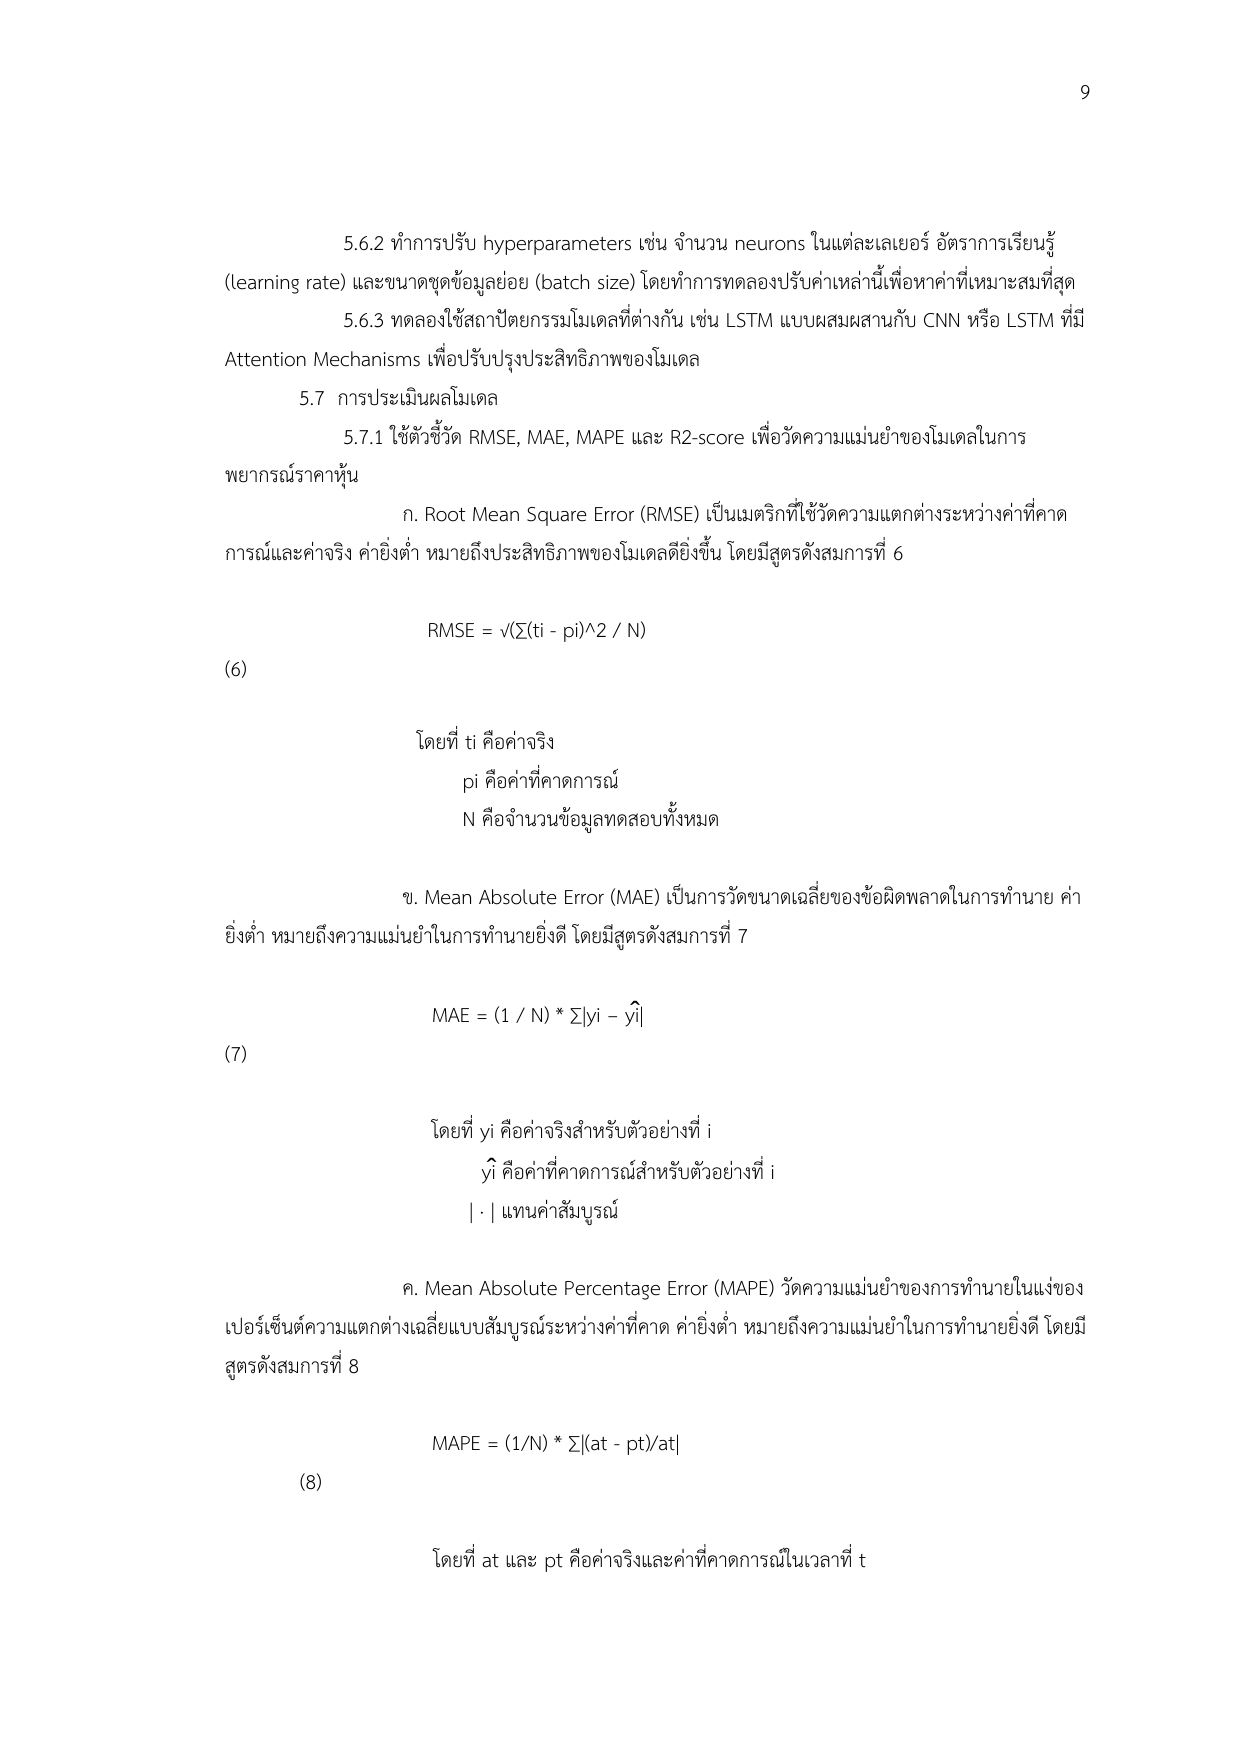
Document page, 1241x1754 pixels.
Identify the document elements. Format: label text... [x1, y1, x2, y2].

text ค. Mean Absolute Percentage Error (MAPE) วัดความแม่นยำของการทำนายในแง่ของเปอร์เซ็นต์ความแตกต่างเฉลี่ยแบบสัมบูรณ์ระหว่างค่าที่คาด ค่ายิ่งต่ำ หมายถึงความแม่นยำในการทำนายยิ่งดี โดยมีสูตรดังสมการที่ 8 [225, 1270, 1090, 1387]
text 5.7.1 ใช้ตัวชี้วัด RMSE, MAE, MAPE และ R2-score เพื่อวัดความแม่นยำของโมเดลในการพยากรณ์ราคาหุ้น [225, 419, 1090, 496]
text ก. Root Mean Square Error (RMSE) เป็นเมตริกที่ใช้วัดความแตกต่างระหว่างค่าที่คาดการณ์และค่าจริง ค่ายิ่งต่ำ หมายถึงประสิทธิภาพของโมเดลดียิ่งขึ้น โดยมีสูตรดังสมการที่ 6 [225, 496, 1090, 574]
text 5.6.3 ทดลองใช้สถาปัตยกรรมโมเดลที่ต่างกัน เช่น LSTM แบบผสมผสานกับ CNN หรือ LSTM ที่มี Attention Mechanisms เพื่อปรับปรุงประสิทธิภาพของโมเดล [225, 302, 1090, 380]
text RMSE = √(∑(ti - pi)^2 / N) (6) [225, 612, 1090, 690]
text 5.6.2 ทำการปรับ hyperparameters เช่น จำนวน neurons ในแต่ละเลเยอร์ อัตราการเรียนรู้ (learning rate) และขนาดชุดข้อมูลย่อย (batch size) โดยทำการทดลองปรับค่าเหล่านี้เพื่อหาค่าที่เหมาะสมที่สุด [225, 225, 1090, 302]
text ข. Mean Absolute Error (MAE) เป็นการวัดขนาดเฉลี่ยของข้อผิดพลาดในการทำนาย ค่ายิ่งต่ำ หมายถึงความแม่นยำในการทำนายยิ่งดี โดยมีสูตรดังสมการที่ 7 [225, 879, 1090, 956]
text โดยที่ at และ pt คือค่าจริงและค่าที่คาดการณ์ในเวลาที่ t [300, 1542, 1090, 1580]
text MAE = (1 / N) * ∑|yi − ŷi| (7) [225, 995, 1090, 1074]
text 5.7 การประเมินผลโมเดล [225, 380, 1090, 419]
text โดยที่ yi คือค่าจริงสำหรับตัวอย่างที่ i [225, 1113, 1090, 1152]
text MAPE = (1/N) * ∑|(at - pt)/at| (8) [300, 1425, 1090, 1503]
text N คือจำนวนข้อมูลทดสอบทั้งหมด [225, 801, 1090, 840]
text | · | แทนค่าสัมบูรณ์ [300, 1193, 1090, 1232]
text pi คือค่าที่คาดการณ์ [225, 763, 1090, 801]
text โดยที่ ti คือค่าจริง [225, 724, 1090, 763]
text ŷi คือค่าที่คาดการณ์สำหรับตัวอย่างที่ i [300, 1152, 1090, 1193]
